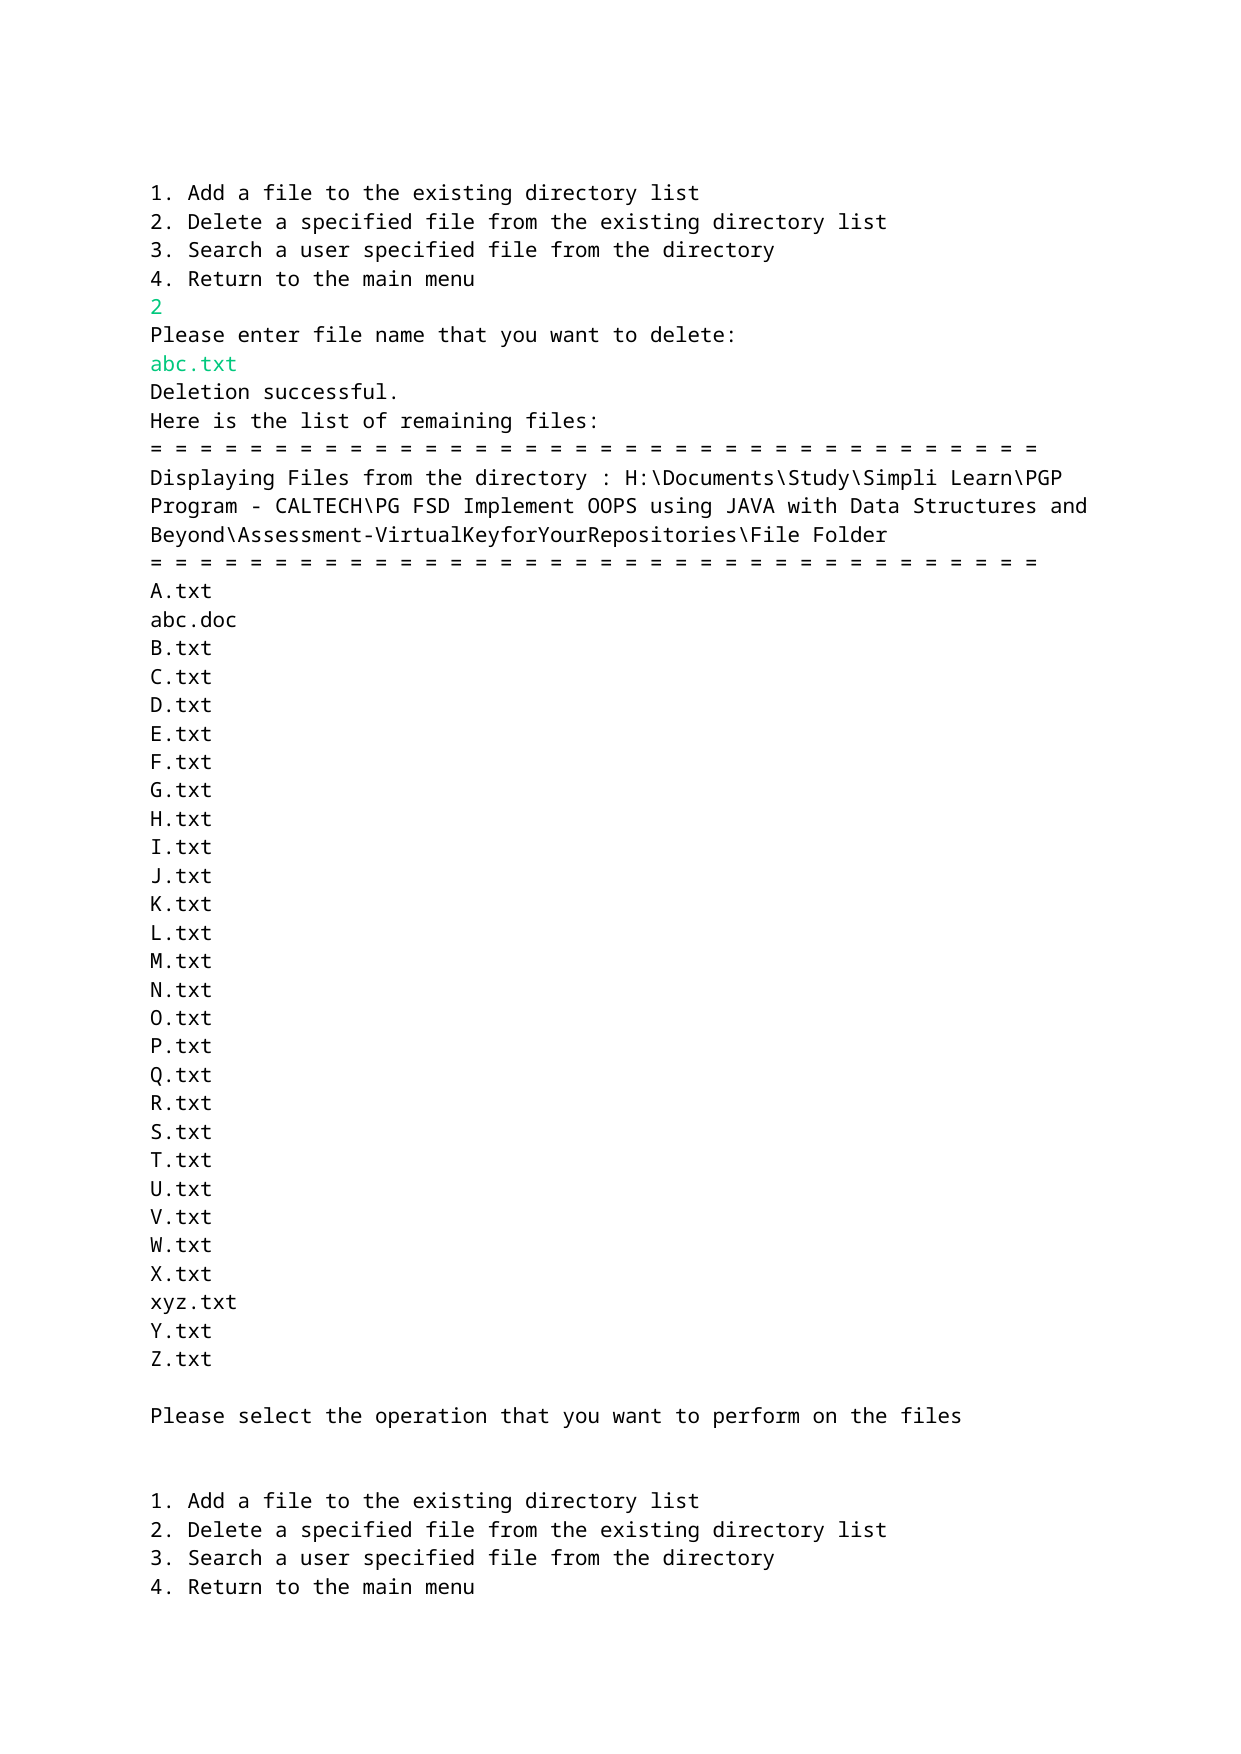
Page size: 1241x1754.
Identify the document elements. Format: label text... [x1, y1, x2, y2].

text L.txt [150, 918, 1090, 946]
text abc.doc [150, 605, 1090, 633]
text xyz.txt [150, 1287, 1090, 1316]
text 4. Return to the main menu [150, 1572, 1090, 1600]
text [150, 1515, 1090, 1543]
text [150, 1487, 1090, 1515]
text abc.txt [150, 349, 1090, 377]
text 2. Delete a specified file from the existing directory list [150, 207, 1090, 235]
text = = = = = = = = = = = = = = = = = = = = = = = = = = = = = = = = = = = = [150, 434, 1090, 463]
text S.txt [150, 1117, 1090, 1145]
text H.txt [150, 804, 1090, 832]
text D.txt [150, 690, 1090, 719]
text M.txt [150, 946, 1090, 975]
text 3. Search a user specified file from the directory [150, 1543, 1090, 1572]
text Please select the operation that you want to perform on the files [150, 1401, 1090, 1430]
text T.txt [150, 1145, 1090, 1174]
text W.txt [150, 1231, 1090, 1259]
text K.txt [150, 889, 1090, 918]
text A.txt [150, 577, 1090, 605]
text Deletion successful. [150, 377, 1090, 406]
text O.txt [150, 1003, 1090, 1032]
text R.txt [150, 1088, 1090, 1117]
text Please enter file name that you want to delete: [150, 321, 1090, 349]
text E.txt [150, 719, 1090, 747]
text V.txt [150, 1202, 1090, 1231]
text B.txt [150, 633, 1090, 662]
text J.txt [150, 861, 1090, 889]
text F.txt [150, 747, 1090, 776]
text Here is the list of remaining files: [150, 406, 1090, 434]
text Y.txt [150, 1316, 1090, 1344]
text Z.txt [150, 1344, 1090, 1373]
text C.txt [150, 662, 1090, 690]
text = = = = = = = = = = = = = = = = = = = = = = = = = = = = = = = = = = = = [150, 548, 1090, 577]
text Q.txt [150, 1060, 1090, 1088]
text G.txt [150, 776, 1090, 804]
text X.txt [150, 1259, 1090, 1287]
text P.txt [150, 1032, 1090, 1060]
text N.txt [150, 975, 1090, 1003]
text I.txt [150, 832, 1090, 861]
text Displaying Files from the directory : H:\Documents\Study\Simpli Learn\PGP Program - CALTECH\PG FSD Implement OOPS using JAVA with Data Structures and Beyond\Assessment-VirtualKeyforYourRepositories\File Folder [150, 463, 1090, 548]
text 2 [150, 292, 1090, 321]
text 4. Return to the main menu [150, 264, 1090, 292]
text 1. Add a file to the existing directory list [150, 178, 1090, 207]
text U.txt [150, 1174, 1090, 1202]
text 3. Search a user specified file from the directory [150, 235, 1090, 264]
